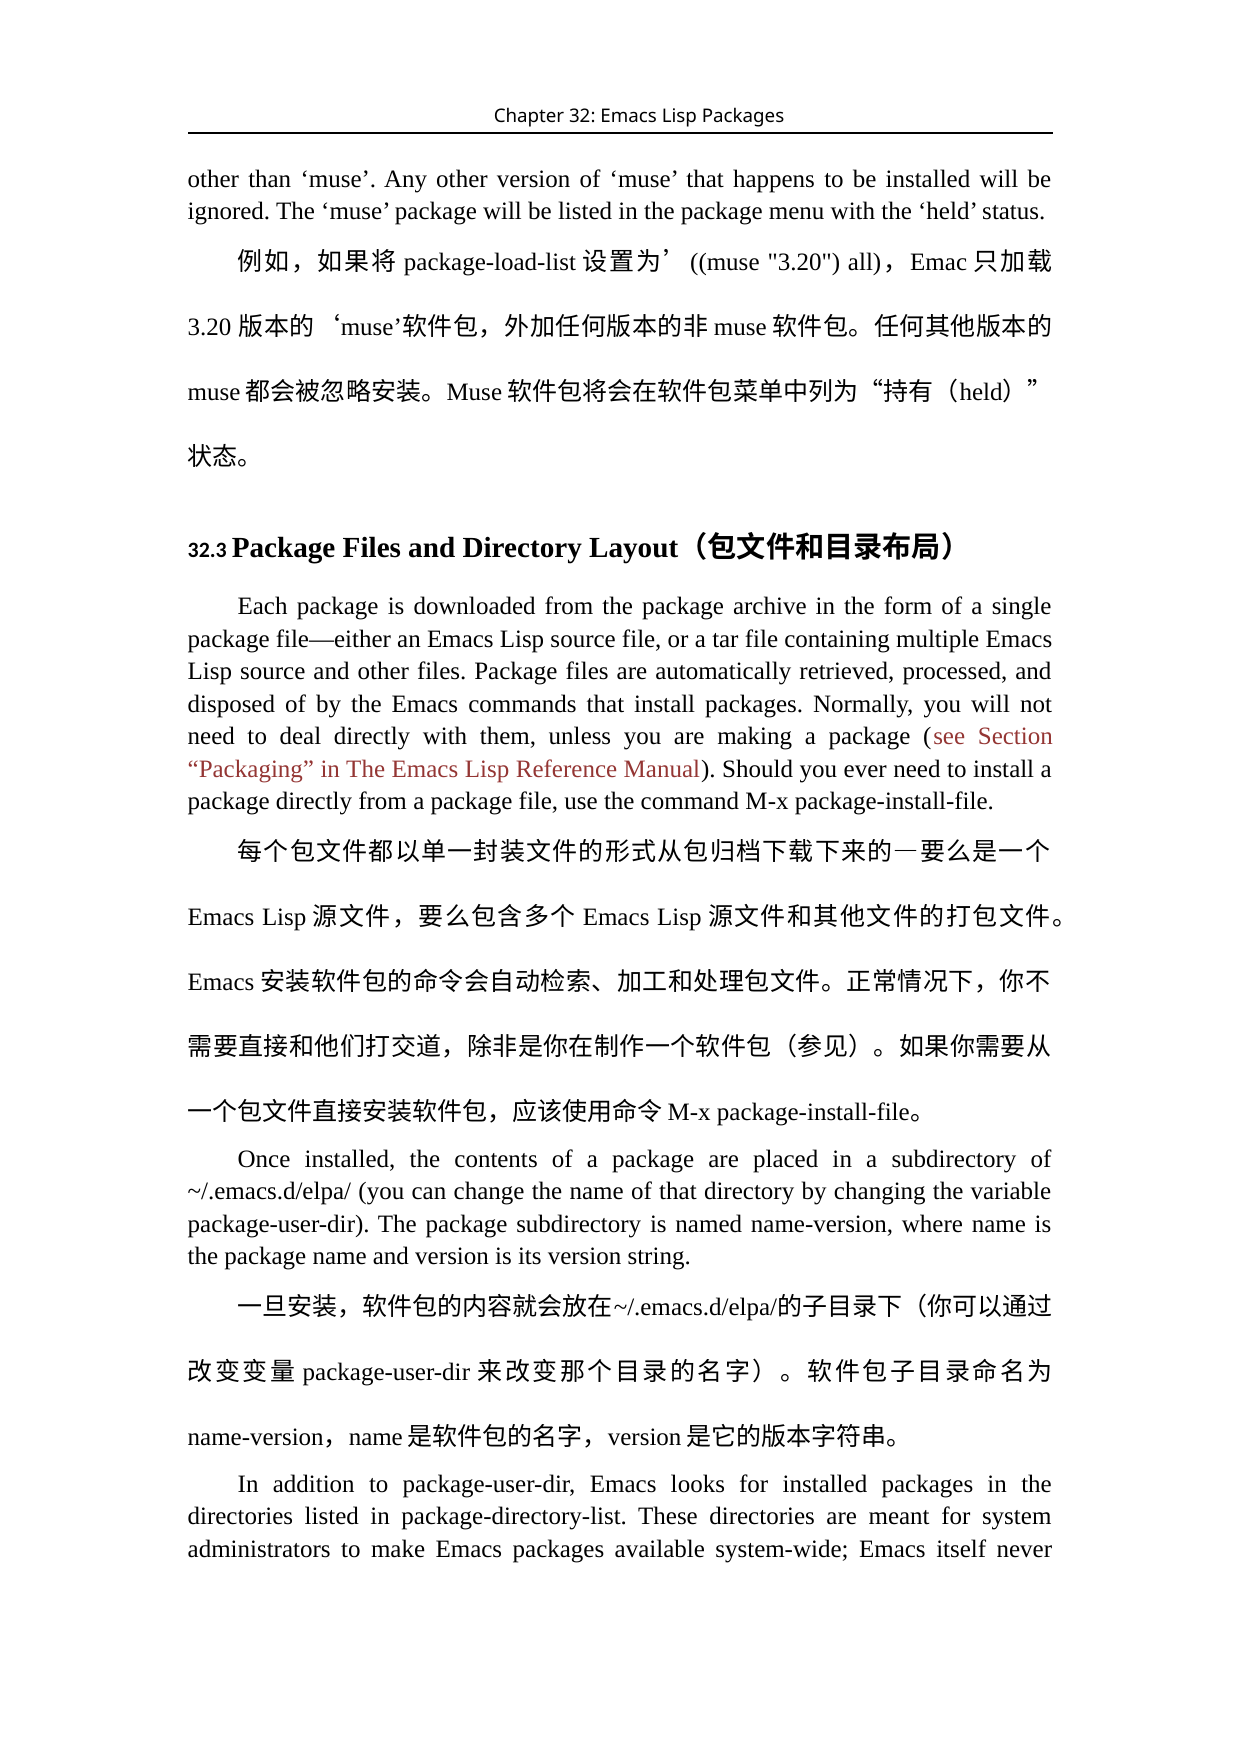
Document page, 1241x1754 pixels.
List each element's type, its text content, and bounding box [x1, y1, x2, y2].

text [187, 162, 1053, 227]
subtitle Package Files and Directory Layout（包文件和目录布局） [187, 512, 1053, 577]
text 例如，如果将package-load-list设置为’((muse "3.20") all)，Emac只加载3.20 版本的‘muse’软件包，外加任何版本的非muse软件包。任何其他版本的muse都会被忽略安装。Muse软件包将会在软件包菜单中列为“持有（held）”状态。 [187, 227, 1053, 487]
text 每个包文件都以单一封装文件的形式从包归档下载下来的—要么是一个Emacs Lisp源文件，要么包含多个Emacs Lisp源文件和其他文件的打包文件。Emacs安装软件包的命令会自动检索、加工和处理包文件。正常情况下，你不需要直接和他们打交道，除非是你在制作一个软件包（参见）。如果你需要从一个包文件直接安装软件包，应该使用命令M-x package-install-file。 [187, 817, 1053, 1142]
text 一旦安装，软件包的内容就会放在~/.emacs.d/elpa/的子目录下（你可以通过改变变量package-user-dir来改变那个目录的名字）。软件包子目录命名为name-version，name是软件包的名字，version是它的版本字符串。 [187, 1272, 1053, 1467]
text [187, 1467, 1053, 1564]
text Once installed, the contents of a package are placed in a subdirectory of ~/.emacs.d/elpa/ (you can change the name of that directory by changing the variable package-user-dir). The package subdirectory is named name-version, where name is the package name and version is its version string. [187, 1142, 1053, 1272]
text Each package is downloaded from the package archive in the form of a single package file—either an Emacs Lisp source file, or a tar file containing multiple Emacs Lisp source and other files. Package files are automatically retrieved, processed, and disposed of by the Emacs commands that install packages. Normally, you will not need to deal directly with them, unless you are making a package (see Section “Packaging” in The Emacs Lisp Reference Manual). Should you ever need to install a package directly from a package file, use the command M-x package-install-file. [187, 589, 1053, 817]
